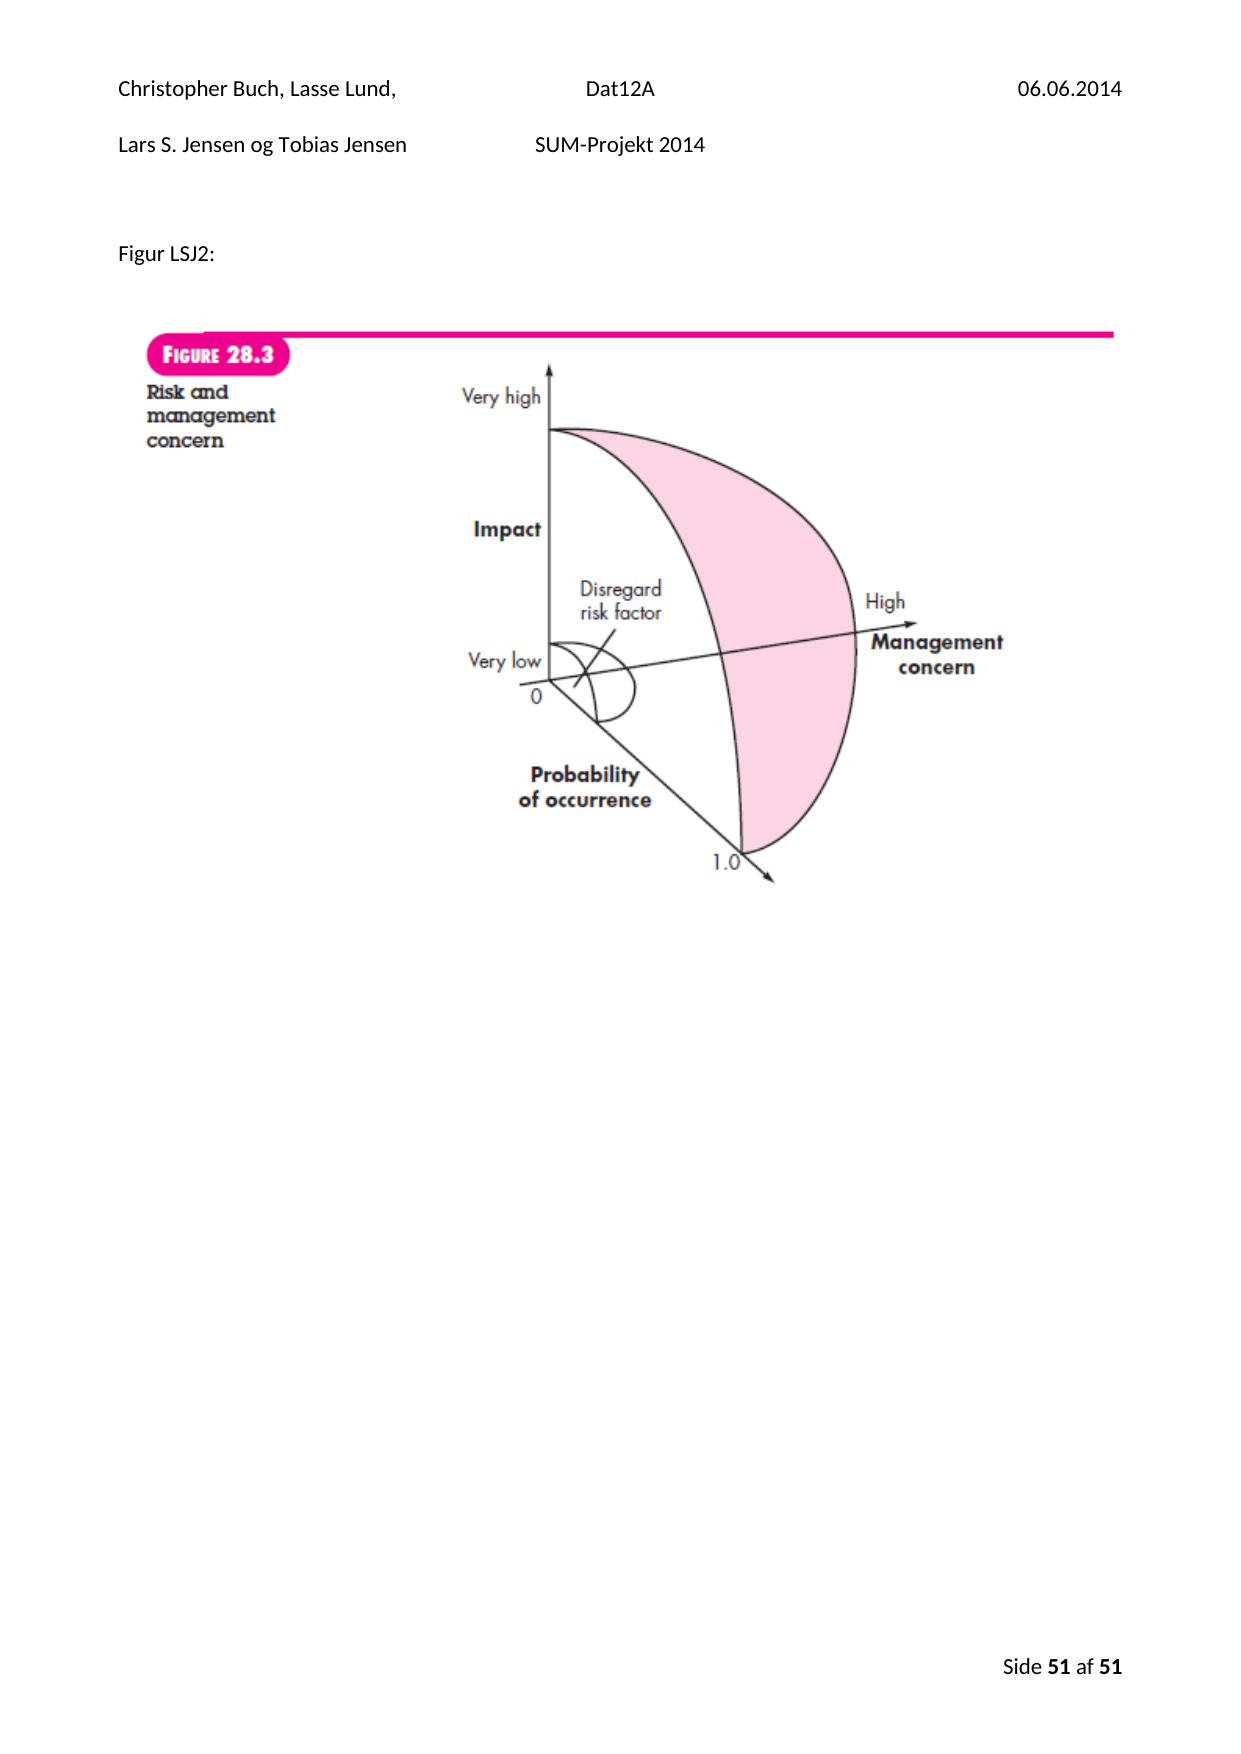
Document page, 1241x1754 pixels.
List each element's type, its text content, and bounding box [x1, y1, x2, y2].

text Figur LSJ2: [118, 239, 1122, 268]
picture [118, 321, 1114, 920]
